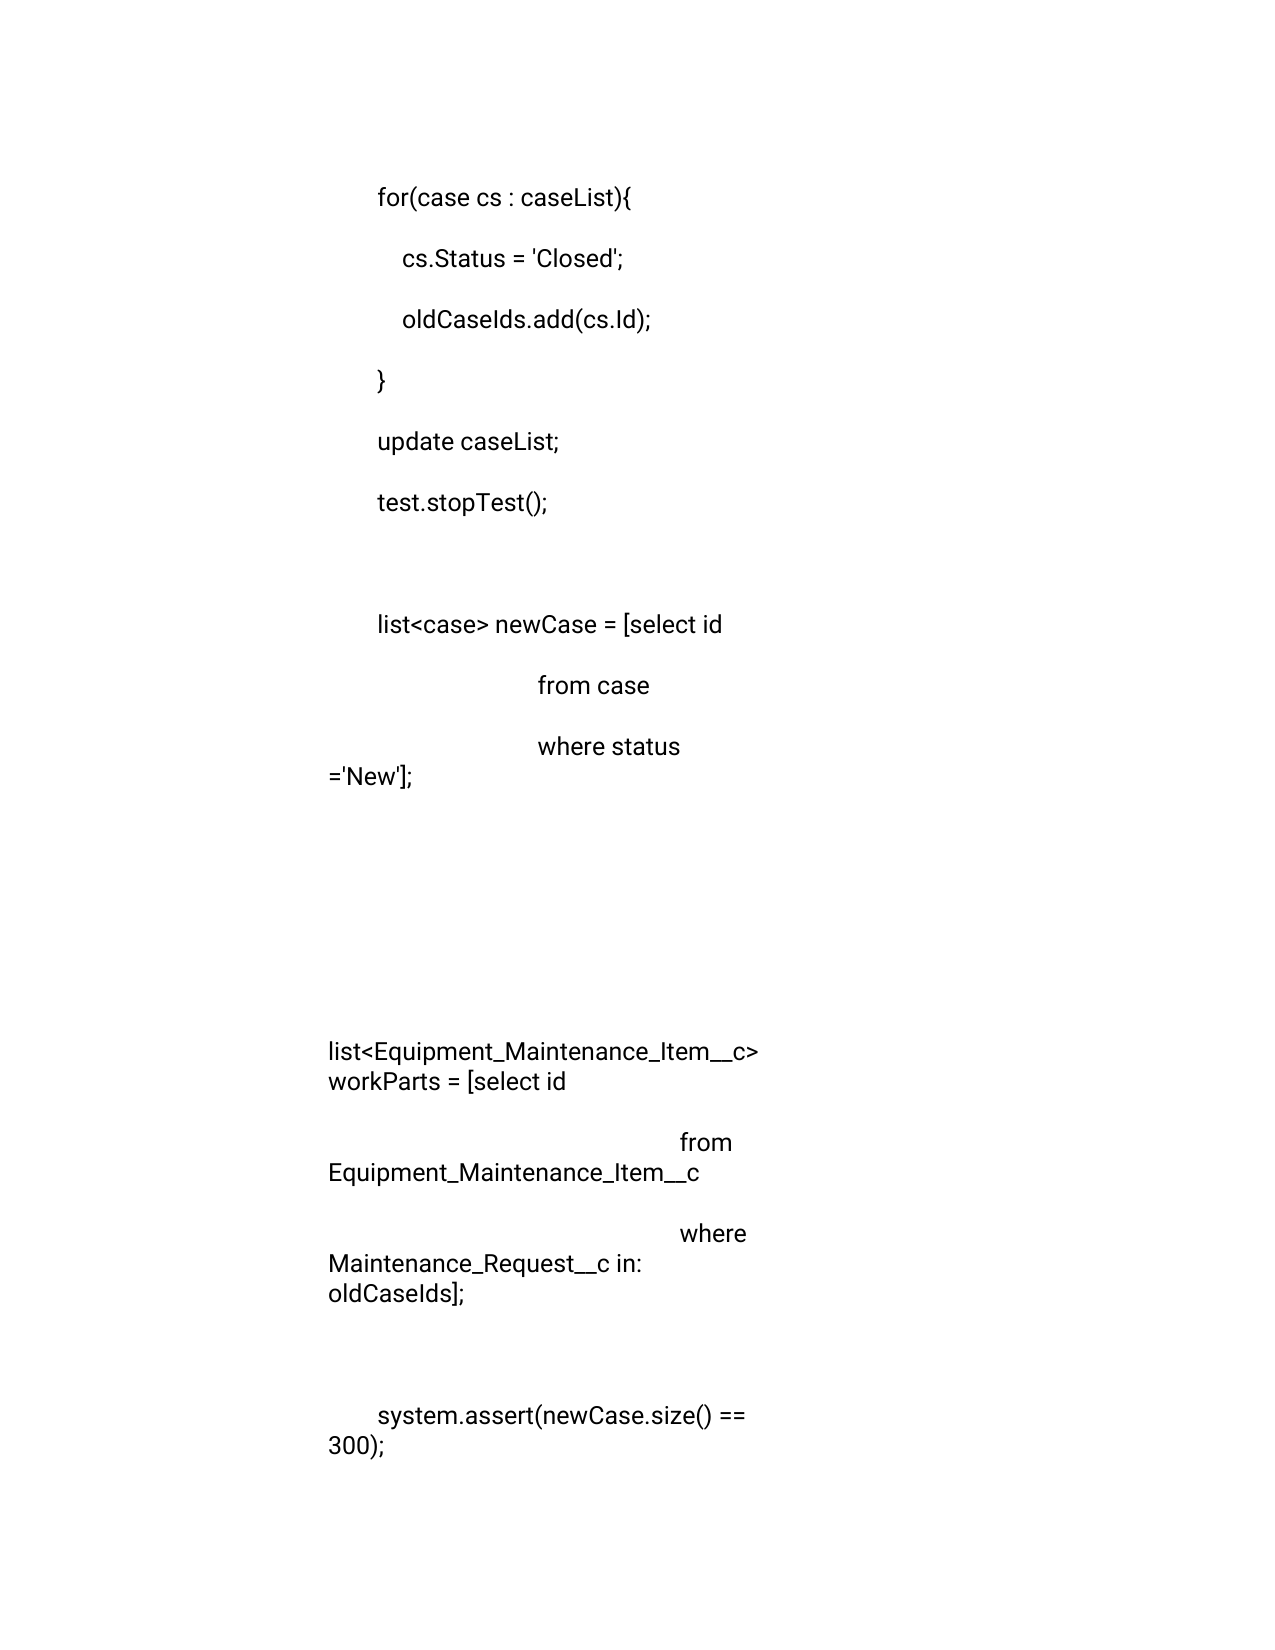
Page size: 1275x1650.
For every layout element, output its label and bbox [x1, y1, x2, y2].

table_header [176, 150, 762, 1493]
